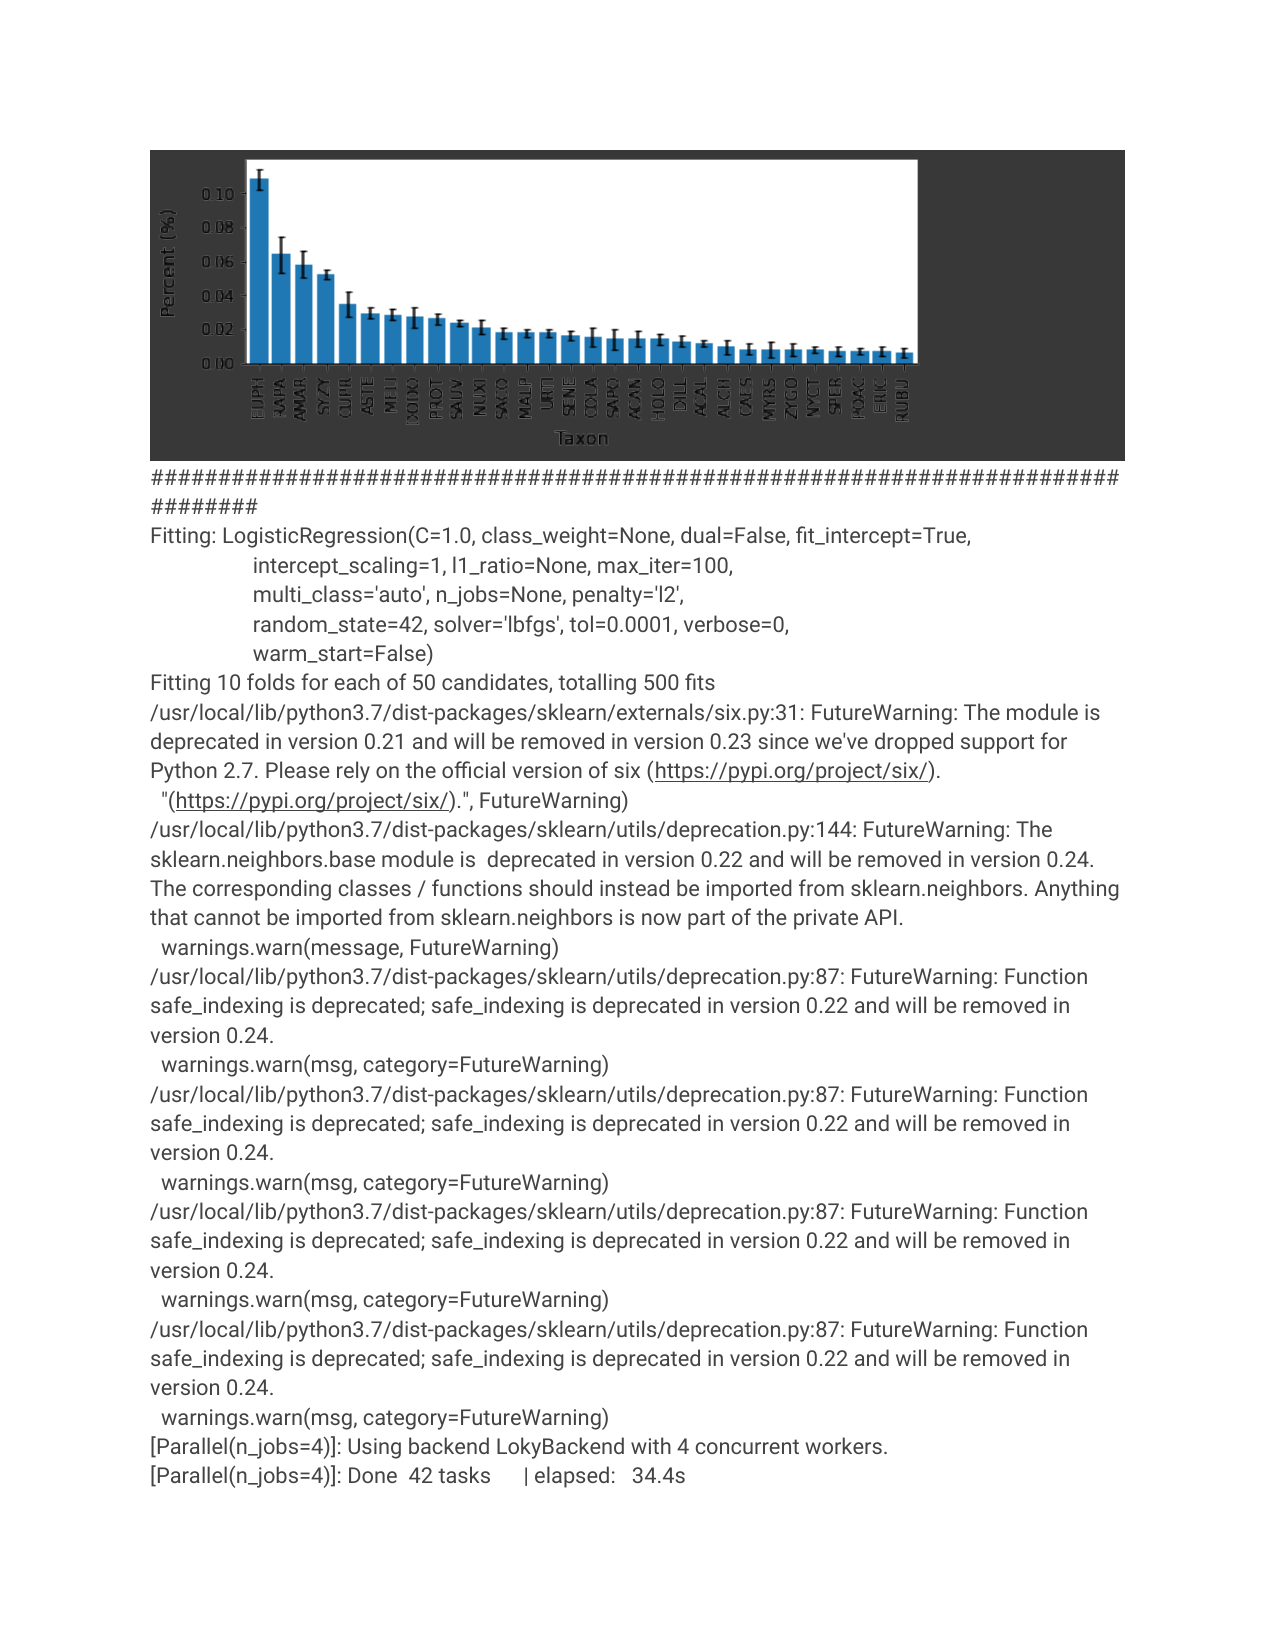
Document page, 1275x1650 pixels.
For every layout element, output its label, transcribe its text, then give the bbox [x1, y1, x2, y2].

text [Parallel(n_jobs=4)]: Done 42 tasks | elapsed: 34.4s [150, 1463, 1125, 1489]
picture [150, 150, 929, 461]
text /usr/local/lib/python3.7/dist-packages/sklearn/utils/deprecation.py:87: FutureWarning: Function safe_indexing is deprecated; safe_indexing is deprecated in version 0.22 and will be removed in version 0.24. [150, 1317, 1125, 1401]
text /usr/local/lib/python3.7/dist-packages/sklearn/utils/deprecation.py:87: FutureWarning: Function safe_indexing is deprecated; safe_indexing is deprecated in version 0.22 and will be removed in version 0.24. [150, 964, 1125, 1048]
text warnings.warn(msg, category=FutureWarning) [150, 1170, 1125, 1195]
text warnings.warn(msg, category=FutureWarning) [150, 1287, 1125, 1313]
text Fitting 10 folds for each of 50 candidates, totalling 500 fits [150, 670, 1125, 696]
text [Parallel(n_jobs=4)]: Using backend LokyBackend with 4 concurrent workers. [150, 1434, 1125, 1460]
text ################################################################################ [150, 465, 1125, 520]
text warm_start=False) [150, 641, 1125, 667]
text warnings.warn(msg, category=FutureWarning) [150, 1405, 1125, 1430]
text /usr/local/lib/python3.7/dist-packages/sklearn/externals/six.py:31: FutureWarning: The module is deprecated in version 0.21 and will be removed in version 0.23 since we've dropped support for Python 2.7. Please rely on the official version of six (https://pypi.org/project/six/). [150, 700, 1125, 784]
text /usr/local/lib/python3.7/dist-packages/sklearn/utils/deprecation.py:87: FutureWarning: Function safe_indexing is deprecated; safe_indexing is deprecated in version 0.22 and will be removed in version 0.24. [150, 1082, 1125, 1166]
text Fitting: LogisticRegression(C=1.0, class_weight=None, dual=False, fit_intercept=True, [150, 523, 1125, 549]
text warnings.warn(message, FutureWarning) [150, 935, 1125, 960]
text /usr/local/lib/python3.7/dist-packages/sklearn/utils/deprecation.py:144: FutureWarning: The sklearn.neighbors.base module is deprecated in version 0.22 and will be removed in version 0.24. The corresponding classes / functions should instead be imported from sklearn.neighbors. Anything that cannot be imported from sklearn.neighbors is now part of the private API. [150, 817, 1125, 931]
text /usr/local/lib/python3.7/dist-packages/sklearn/utils/deprecation.py:87: FutureWarning: Function safe_indexing is deprecated; safe_indexing is deprecated in version 0.22 and will be removed in version 0.24. [150, 1199, 1125, 1283]
text random_state=42, solver='lbfgs', tol=0.0001, verbose=0, [150, 612, 1125, 637]
text "(https://pypi.org/project/six/).", FutureWarning) [150, 788, 1125, 813]
text multi_class='auto', n_jobs=None, penalty='l2', [150, 582, 1125, 608]
text intercept_scaling=1, l1_ratio=None, max_iter=100, [150, 553, 1125, 578]
text warnings.warn(msg, category=FutureWarning) [150, 1052, 1125, 1078]
